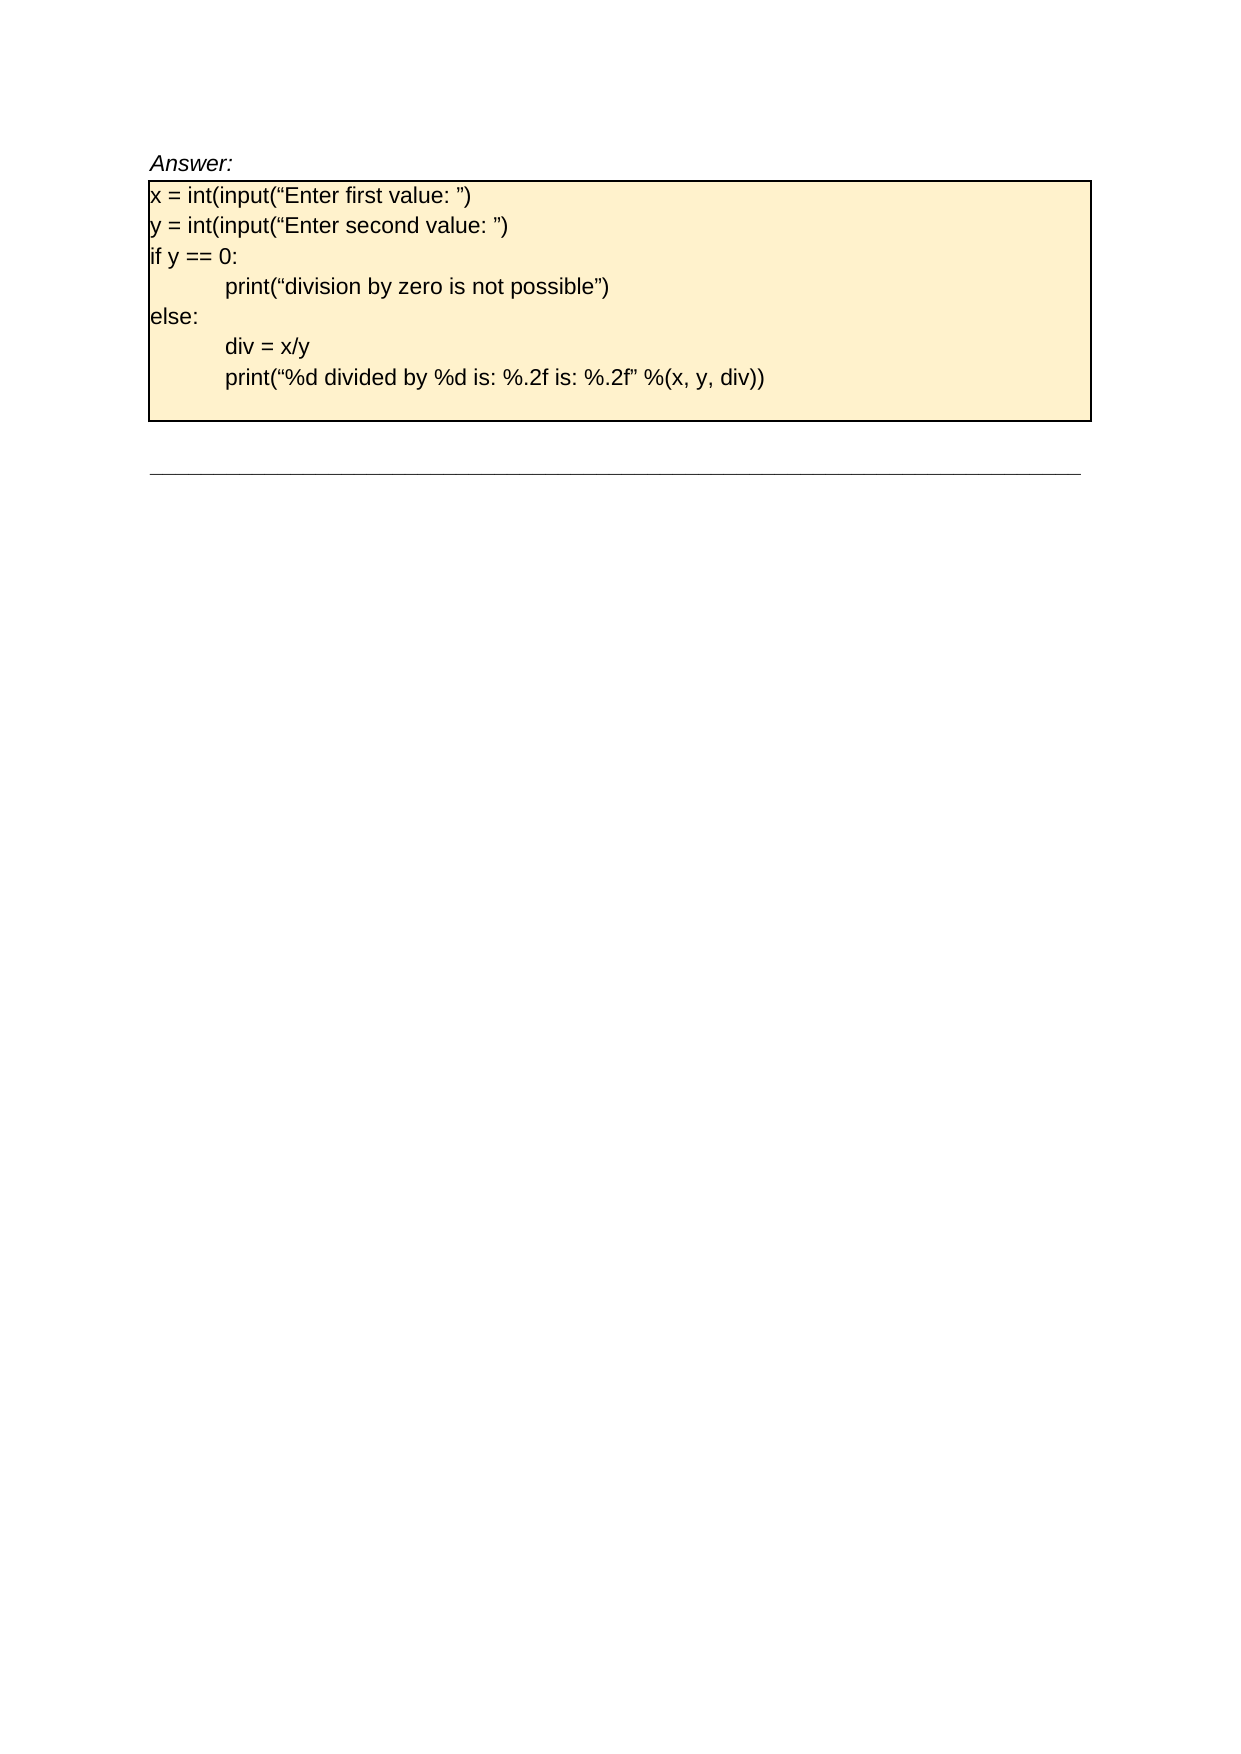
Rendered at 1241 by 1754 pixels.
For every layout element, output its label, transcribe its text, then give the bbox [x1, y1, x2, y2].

text Answer: [150, 150, 1090, 176]
text if y == 0: [150, 241, 1090, 269]
text print(“%d divided by %d is: %.2f is: %.2f” %(x, y, div)) [150, 361, 1090, 390]
text _________________________________________________________________________ [150, 451, 1090, 477]
text div = x/y [150, 331, 1090, 360]
text y = int(input(“Enter second value: ”) [150, 210, 1090, 239]
text print(“division by zero is not possible”) [150, 271, 1090, 299]
text x = int(input(“Enter first value: ”) [150, 182, 1090, 209]
text else: [150, 301, 1090, 329]
